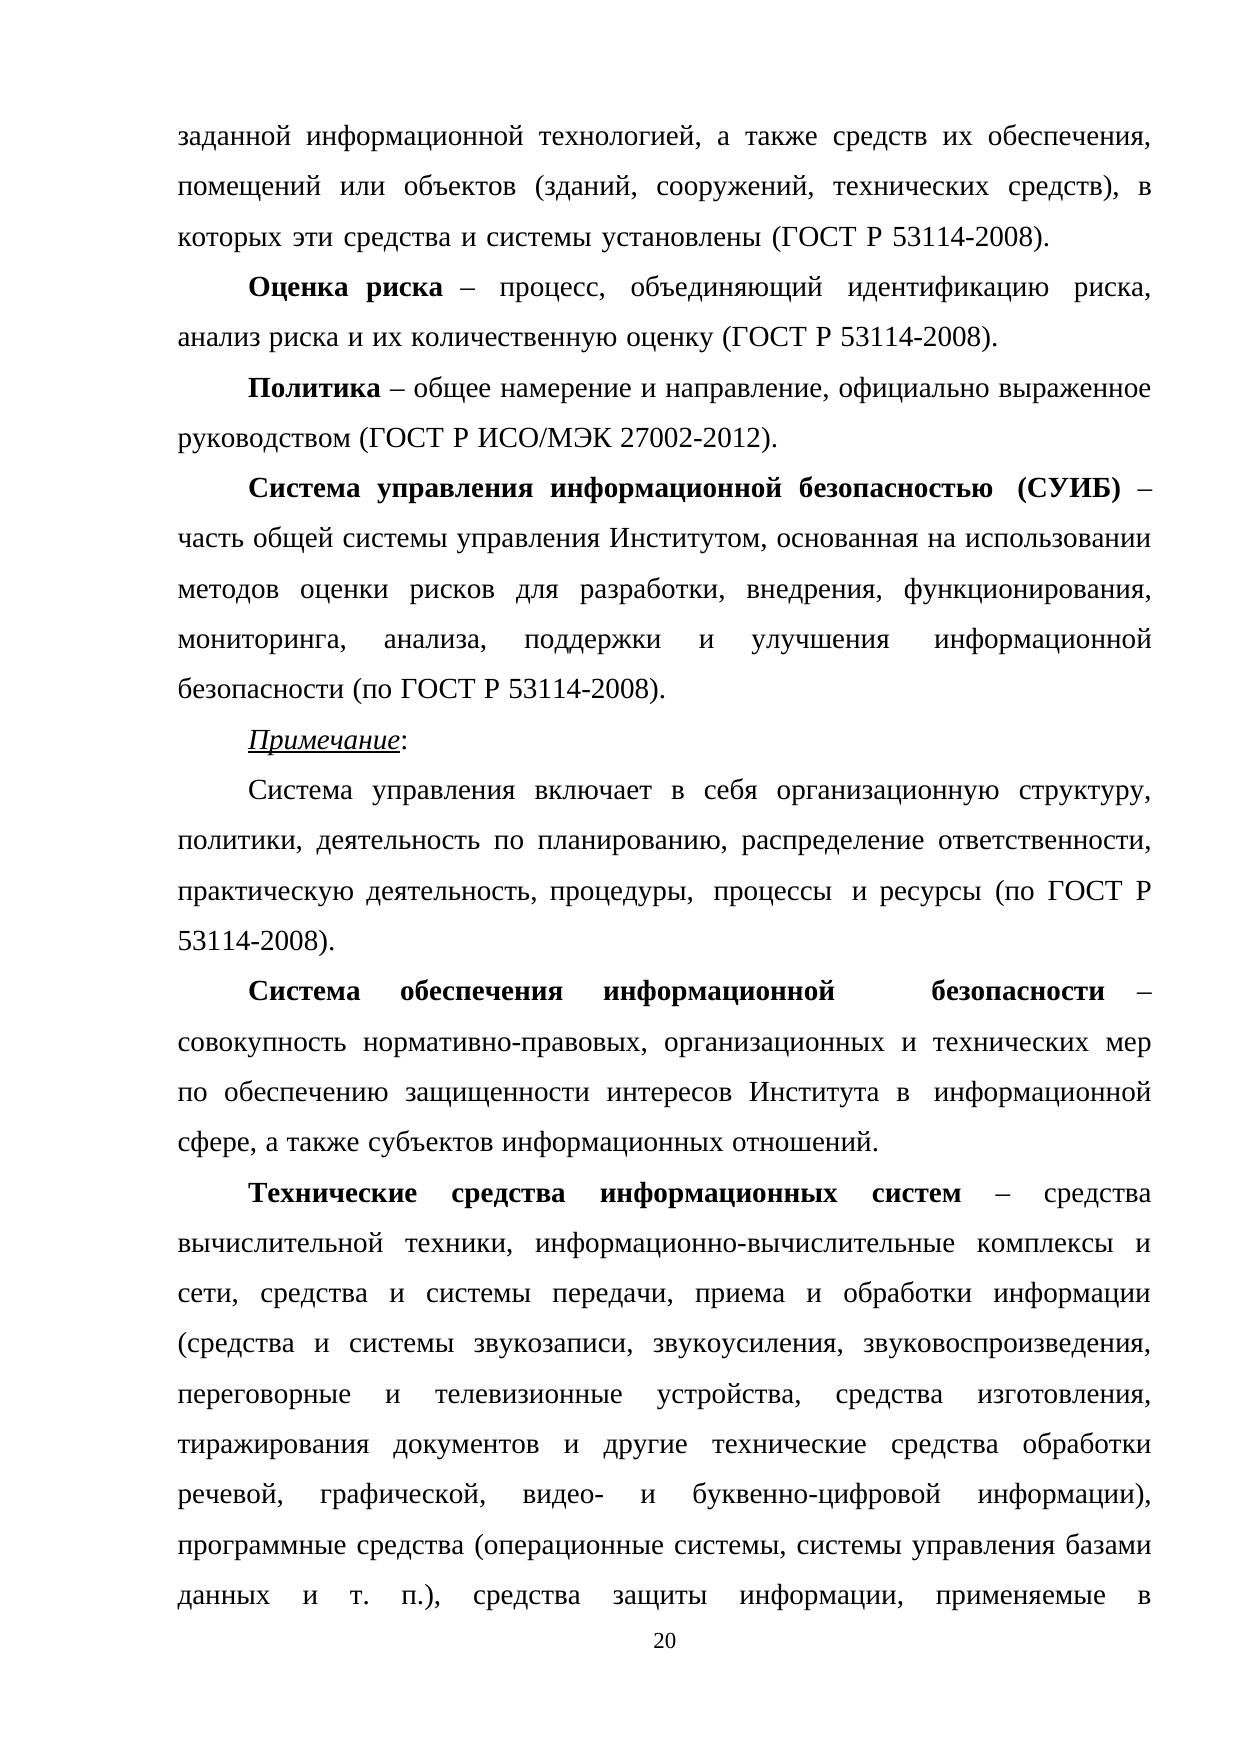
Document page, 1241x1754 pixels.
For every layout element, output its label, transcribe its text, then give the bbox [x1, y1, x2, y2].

text Примечание: [177, 722, 1152, 755]
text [177, 1175, 1152, 1611]
text Система управления информационной безопасностью (СУИБ) – часть общей системы управления Институтом, основанная на использовании методов оценки рисков для разработки, внедрения, функционирования, мониторинга, анализа, поддержки и улучшения информационной безопасности (по ГОСТ Р 53114-2008). [177, 470, 1152, 705]
text Система обеспечения информационной безопасности – совокупность нормативно-правовых, организационных и технических мер по обеспечению защищенности интересов Института в информационной сфере, а также субъектов информационных отношений. [177, 973, 1152, 1158]
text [177, 118, 1152, 252]
text Оценка риска – процесс, объединяющий идентификацию риска, анализ риска и их количественную оценку (ГОСТ Р 53114-2008). [177, 269, 1152, 353]
text Система управления включает в себя организационную структуру, политики, деятельность по планированию, распределение ответственности, практическую деятельность, процедуры, процессы и ресурсы (по ГОСТ Р 53114-2008). [177, 772, 1152, 957]
text Политика – общее намерение и направление, официально выраженное руководством (ГОСТ Р ИСО/МЭК 27002-2012). [177, 370, 1152, 453]
